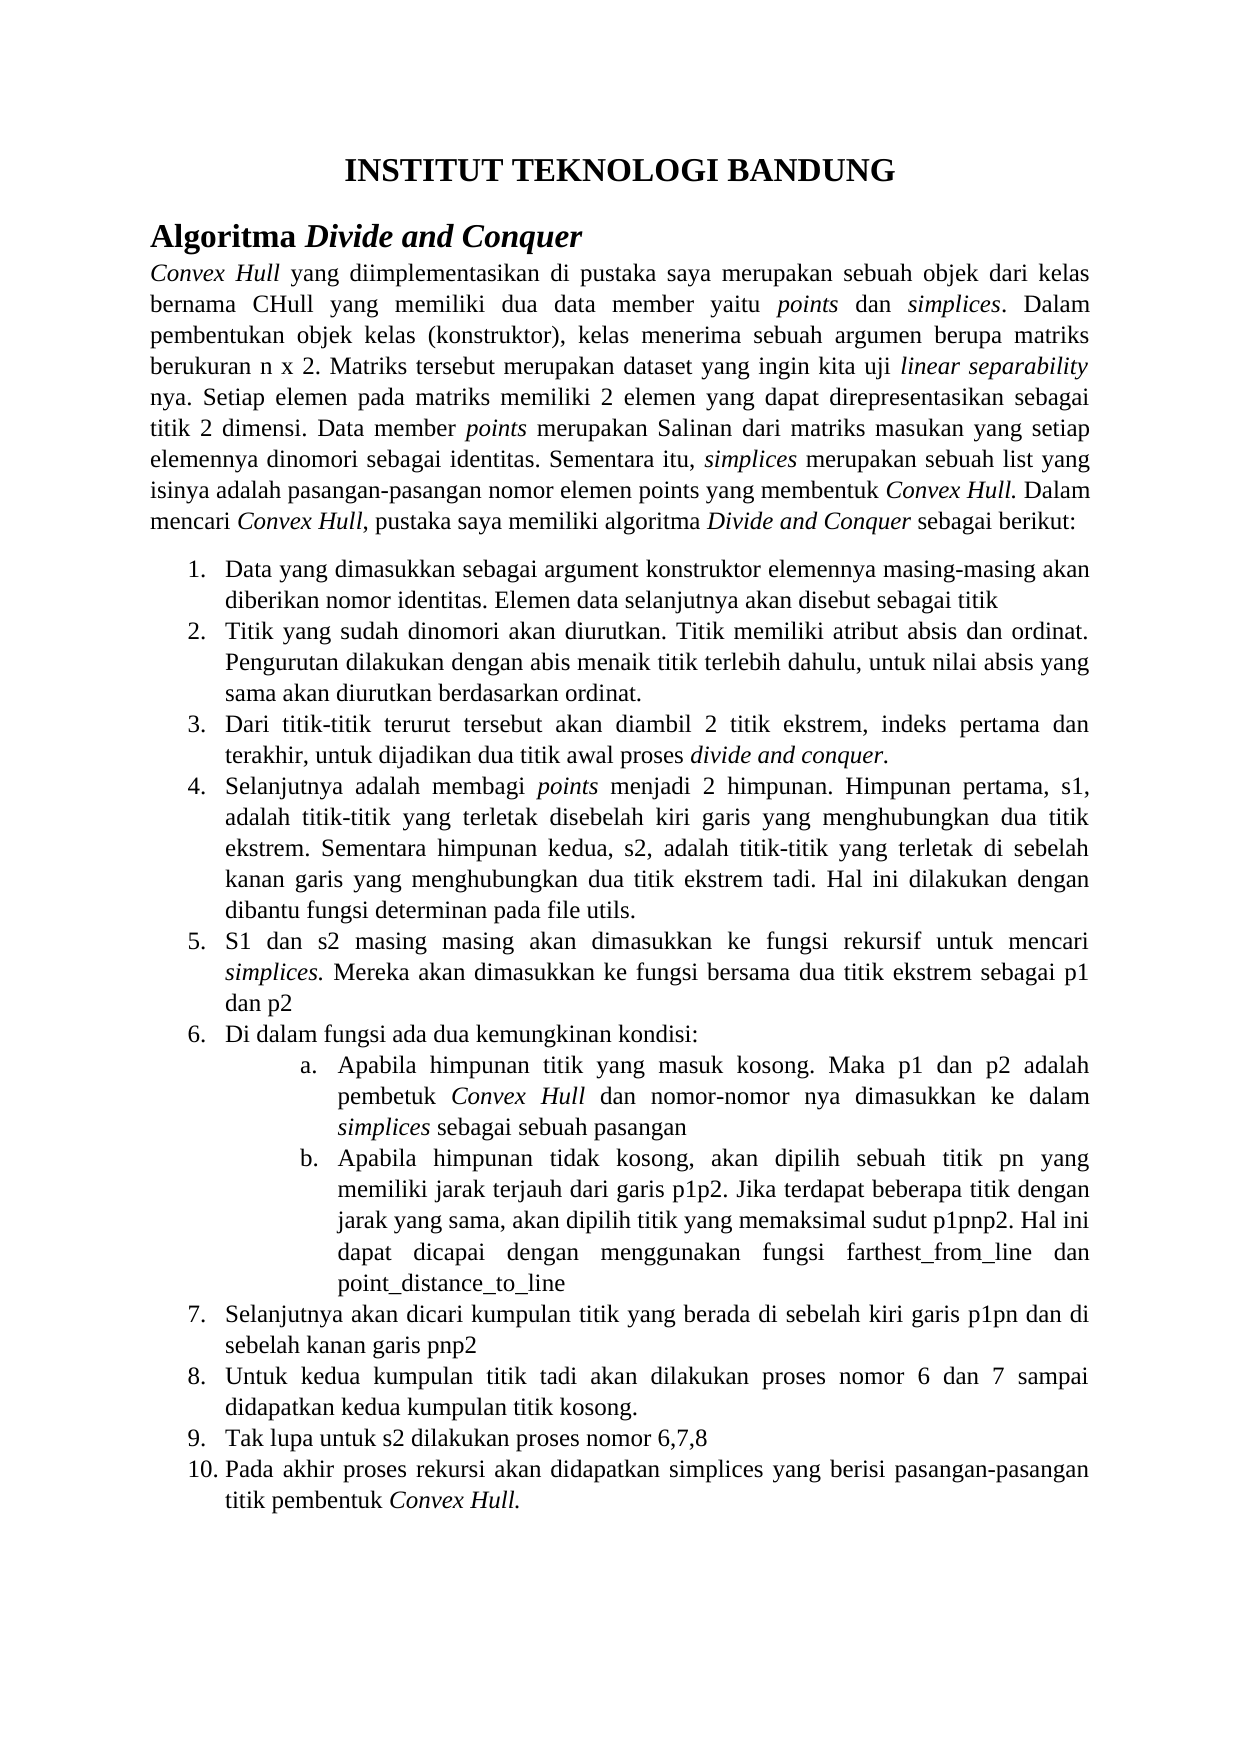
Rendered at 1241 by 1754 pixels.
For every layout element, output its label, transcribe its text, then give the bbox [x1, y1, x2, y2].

list Di dalam fungsi ada dua kemungkinan kondisi: [187, 1019, 1090, 1048]
list Untuk kedua kumpulan titik tadi akan dilakukan proses nomor 6 dan 7 sampai didapatkan kedua kumpulan titik kosong. [187, 1361, 1090, 1421]
list Apabila himpunan titik yang masuk kosong. Maka p1 dan p2 adalah pembetuk Convex Hull dan nomor-nomor nya dimasukkan ke dalam simplices sebagai sebuah pasangan [300, 1050, 1090, 1141]
list Tak lupa untuk s2 dilakukan proses nomor 6,7,8 [187, 1423, 1090, 1452]
list Pada akhir proses rekursi akan didapatkan simplices yang berisi pasangan-pasangan titik pembentuk Convex Hull. [187, 1454, 1090, 1514]
subtitle Algoritma Divide and Conquer [150, 216, 1090, 255]
list Dari titik-titik terurut tersebut akan diambil 2 titik ekstrem, indeks pertama dan terakhir, untuk dijadikan dua titik awal proses divide and conquer. [187, 709, 1090, 769]
list S1 dan s2 masing masing akan dimasukkan ke fungsi rekursif untuk mencari simplices. Mereka akan dimasukkan ke fungsi bersama dua titik ekstrem sebagai p1 dan p2 [187, 926, 1090, 1017]
list Data yang dimasukkan sebagai argument konstruktor elemennya masing-masing akan diberikan nomor identitas. Elemen data selanjutnya akan disebut sebagai titik [187, 554, 1090, 613]
list Selanjutnya adalah membagi points menjadi 2 himpunan. Himpunan pertama, s1, adalah titik-titik yang terletak disebelah kiri garis yang menghubungkan dua titik ekstrem. Sementara himpunan kedua, s2, adalah titik-titik yang terletak di sebelah kanan garis yang menghubungkan dua titik ekstrem tadi. Hal ini dilakukan dengan dibantu fungsi determinan pada file utils. [187, 771, 1090, 924]
list Titik yang sudah dinomori akan diurutkan. Titik memiliki atribut absis dan ordinat. Pengurutan dilakukan dengan abis menaik titik terlebih dahulu, untuk nilai absis yang sama akan diurutkan berdasarkan ordinat. [187, 616, 1090, 707]
list Apabila himpunan tidak kosong, akan dipilih sebuah titik pn yang memiliki jarak terjauh dari garis p1p2. Jika terdapat beberapa titik dengan jarak yang sama, akan dipilih titik yang memaksimal sudut p1pnp2. Hal ini dapat dicapai dengan menggunakan fungsi farthest_from_line dan point_distance_to_line [300, 1143, 1090, 1296]
text Convex Hull yang diimplementasikan di pustaka saya merupakan sebuah objek dari kelas bernama CHull yang memiliki dua data member yaitu points dan simplices. Dalam pembentukan objek kelas (konstruktor), kelas menerima sebuah argumen berupa matriks berukuran n x 2. Matriks tersebut merupakan dataset yang ingin kita uji linear separability nya. Setiap elemen pada matriks memiliki 2 elemen yang dapat direpresentasikan sebagai titik 2 dimensi. Data member points merupakan Salinan dari matriks masukan yang setiap elemennya dinomori sebagai identitas. Sementara itu, simplices merupakan sebuah list yang isinya adalah pasangan-pasangan nomor elemen points yang membentuk Convex Hull. Dalam mencari Convex Hull, pustaka saya memiliki algoritma Divide and Conquer sebagai berikut: [150, 258, 1090, 535]
text INSTITUT TEKNOLOGI BANDUNG [150, 150, 1090, 188]
list Selanjutnya akan dicari kumpulan titik yang berada di sebelah kiri garis p1pn dan di sebelah kanan garis pnp2 [187, 1299, 1090, 1358]
